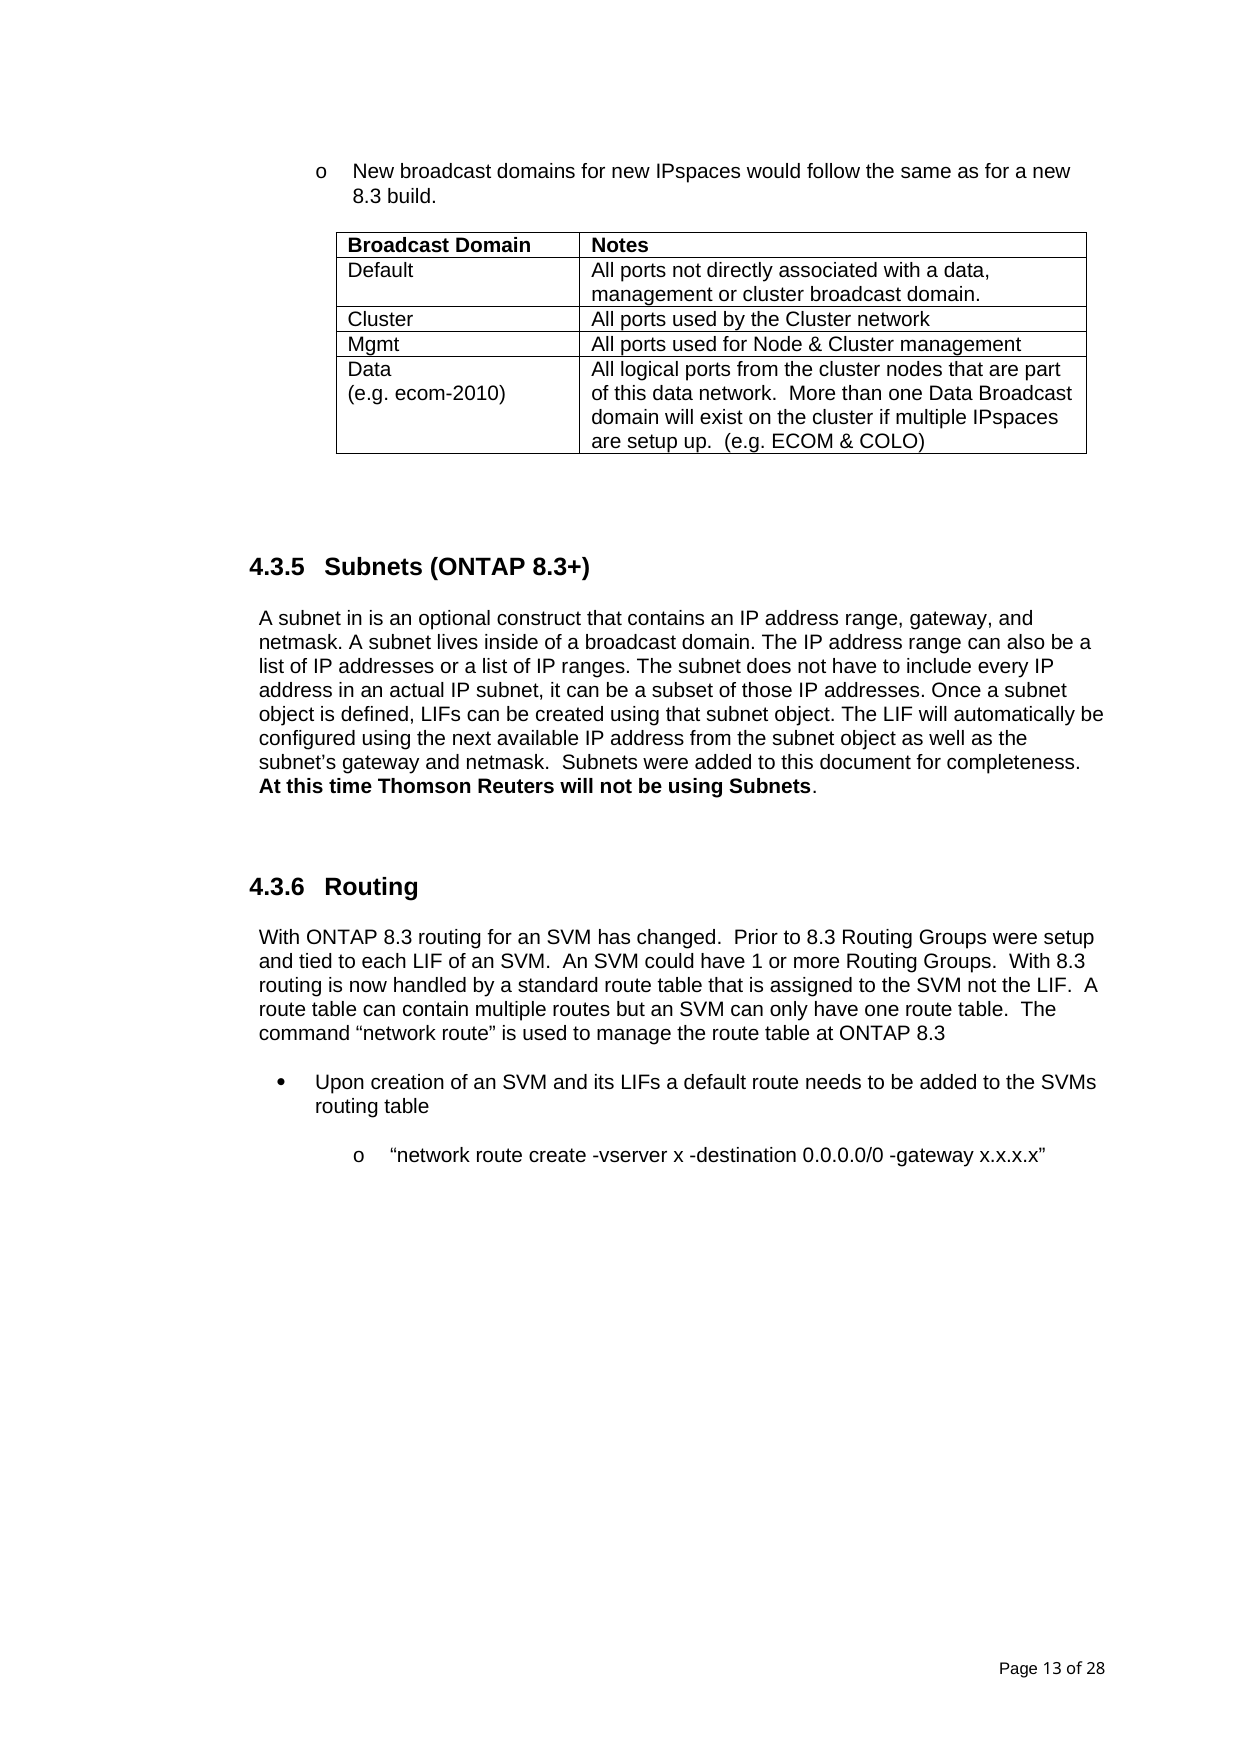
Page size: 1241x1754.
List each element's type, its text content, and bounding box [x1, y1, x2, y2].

list Upon creation of an SVM and its LIFs a default route needs to be added to the SVMs routing table [277, 1070, 1105, 1118]
list New broadcast domains for new IPspaces would follow the same as for a new 8.3 build. [315, 158, 1105, 208]
subtitle Routing [249, 871, 1105, 900]
table_cell Mgmt [337, 332, 579, 356]
list “network route create -vserver x -destination 0.0.0.0/0 -gateway x.x.x.x” [352, 1143, 1105, 1169]
table_header Notes [580, 233, 1086, 257]
table_cell Data (e.g. ecom-2010) [337, 357, 579, 453]
table_cell All ports used by the Cluster network [580, 307, 1086, 331]
table_cell All ports used for Node & Cluster management [580, 332, 1086, 356]
table_cell Default [337, 258, 579, 306]
table_cell All logical ports from the cluster nodes that are part of this data network. More than one Data Broadcast domain will exist on the cluster if multiple IPspaces are setup up. (e.g. ECOM & COLO) [580, 357, 1086, 453]
table_header Broadcast Domain [337, 233, 579, 257]
text A subnet in is an optional construct that contains an IP address range, gateway, and netmask. A subnet lives inside of a broadcast domain. The IP address range can also be a list of IP addresses or a list of IP ranges. The subnet does not have to include every IP address in an actual IP subnet, it can be a subset of those IP addresses. Once a subnet object is defined, LIFs can be created using that subnet object. The LIF will automatically be configured using the next available IP address from the subnet object as well as the subnet’s gateway and netmask. Subnets were added to this document for completeness. At this time Thomson Reuters will not be using Subnets. [258, 606, 1105, 797]
table_cell All ports not directly associated with a data, management or cluster broadcast domain. [580, 258, 1086, 306]
table_cell Cluster [337, 307, 579, 331]
text With ONTAP 8.3 routing for an SVM has changed. Prior to 8.3 Routing Groups were setup and tied to each LIF of an SVM. An SVM could have 1 or more Routing Groups. With 8.3 routing is now handled by a standard route table that is assigned to the SVM not the LIF. A route table can contain multiple routes but an SVM can only have one route table. The command “network route” is used to manage the route table at ONTAP 8.3 [258, 925, 1105, 1045]
subtitle Subnets (ONTAP 8.3+) [249, 552, 1105, 581]
